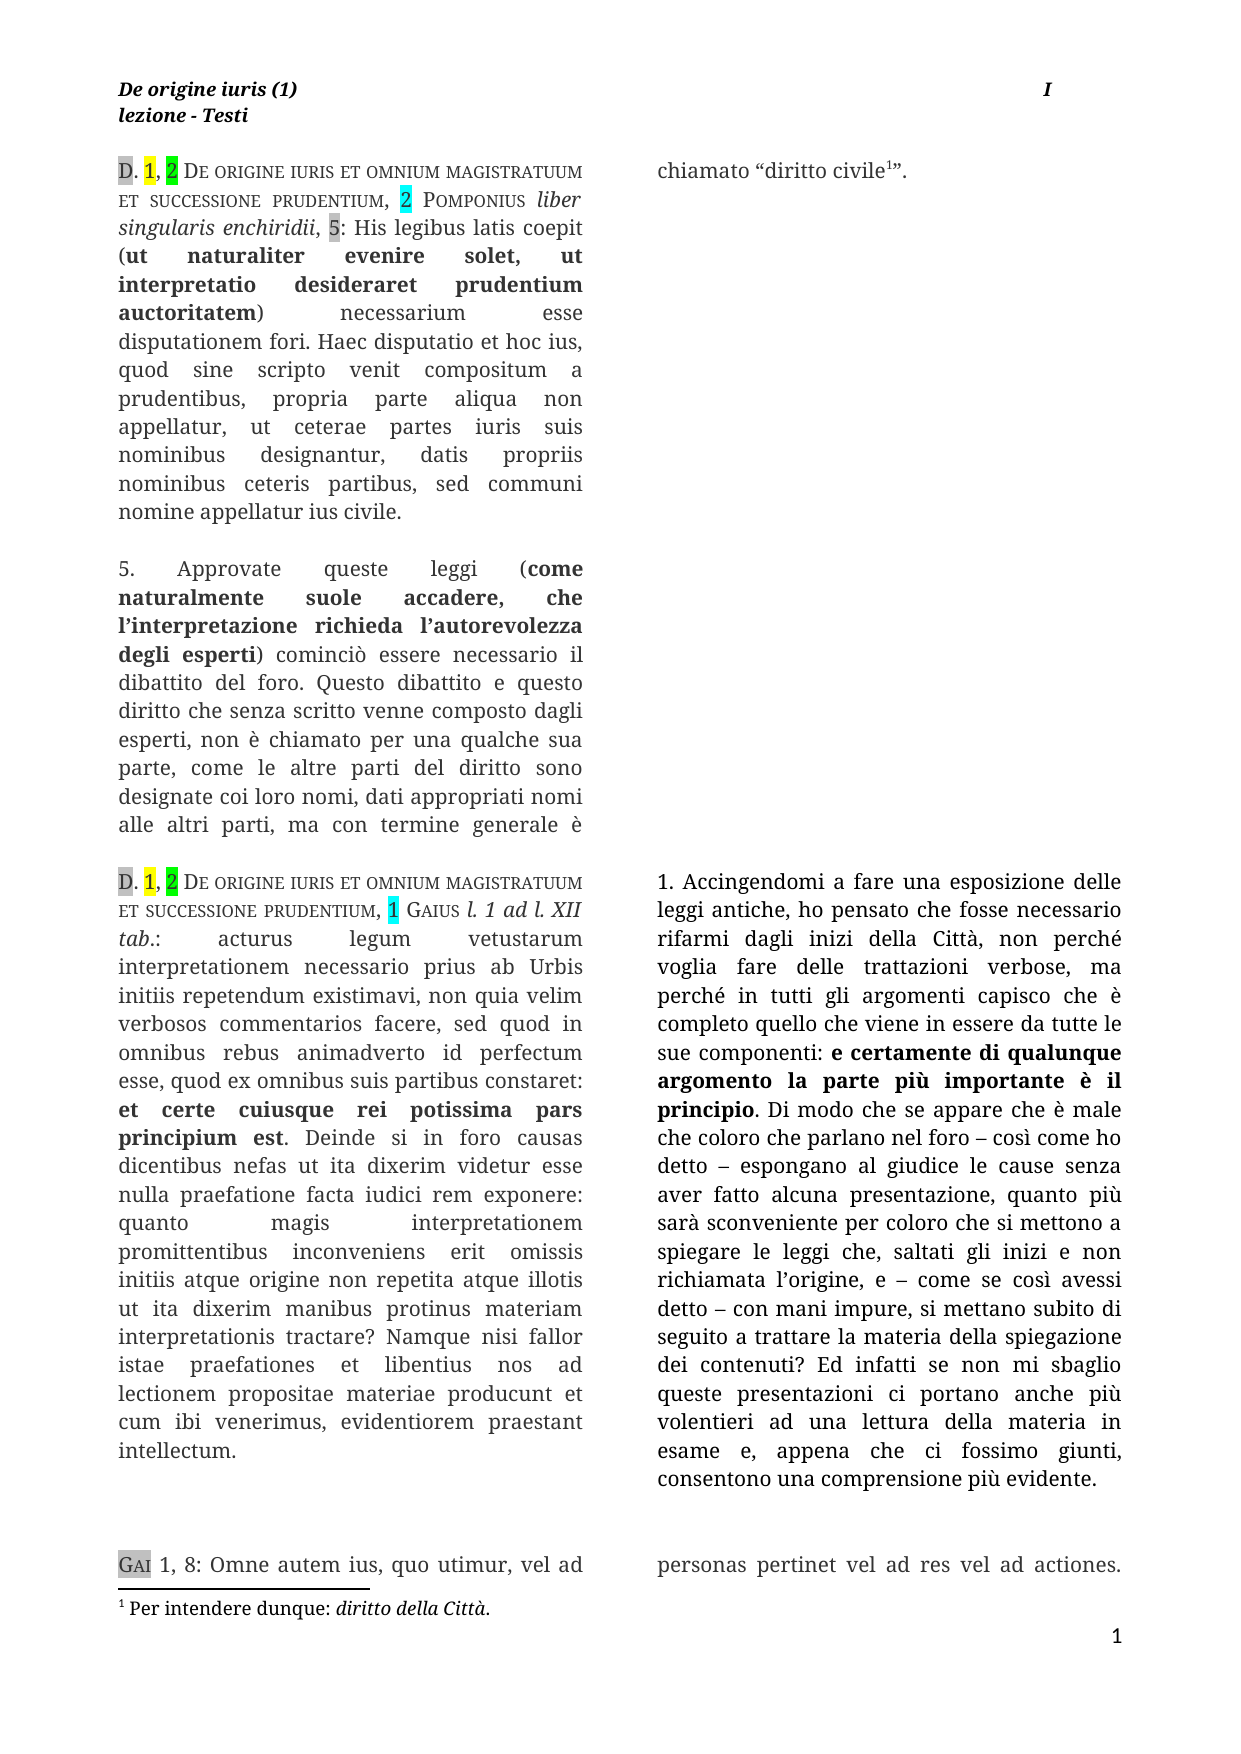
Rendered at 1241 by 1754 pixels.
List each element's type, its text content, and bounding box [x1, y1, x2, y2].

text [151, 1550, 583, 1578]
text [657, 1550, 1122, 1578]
text D. 1, 2 De origine iuris et omnium magistratuum et successione prudentium, 2 Pomponius liber singularis enchiridii, 5: His legibus latis coepit (ut naturaliter evenire solet, ut interpretatio desideraret prudentium auctoritatem) necessarium esse disputationem fori. Haec disputatio et hoc ius, quod sine scripto venit compositum a prudentibus, propria parte aliqua non appellatur, ut ceterae partes iuris suis nominibus designantur, datis propriis nominibus ceteris partibus, sed communi nomine appellatur ius civile. [118, 156, 583, 526]
text 1. Accingendomi a fare una esposizione delle leggi antiche, ho pensato che fosse necessario rifarmi dagli inizi della Città, non perché voglia fare delle trattazioni verbose, ma perché in tutti gli argomenti capisco che è completo quello che viene in essere da tutte le sue componenti: e certamente di qualunque argomento la parte più importante è il principio. Di modo che se appare che è male che coloro che parlano nel foro – così come ho detto – espongano al giudice le cause senza aver fatto alcuna presentazione, quanto più sarà sconveniente per coloro che si mettono a spiegare le leggi che, saltati gli inizi e non richiamata l’origine, e – come se così avessi detto – con mani impure, si mettano subito di seguito a trattare la materia della spiegazione dei contenuti? Ed infatti se non mi sbaglio queste presentazioni ci portano anche più volentieri ad una lettura della materia in esame e, appena che ci fossimo giunti, consentono una comprensione più evidente. [657, 867, 1122, 1493]
text D. 1, 2 De origine iuris et omnium magistratuum et successione prudentium, 1 Gaius l. 1 ad l. XII tab.: acturus legum vetustarum interpretationem necessario prius ab Urbis initiis repetendum existimavi, non quia velim verbosos commentarios facere, sed quod in omnibus rebus animadverto id perfectum esse, quod ex omnibus suis partibus constaret: et certe cuiusque rei potissima pars principium est. Deinde si in foro causas dicentibus nefas ut ita dixerim videtur esse nulla praefatione facta iudici rem exponere: quanto magis interpretationem promittentibus inconveniens erit omissis initiis atque origine non repetita atque illotis ut ita dixerim manibus protinus materiam interpretationis tractare? Namque nisi fallor istae praefationes et libentius nos ad lectionem propositae materiae producunt et cum ibi venerimus, evidentiorem praestant intellectum. [118, 867, 583, 1464]
text 5. Approvate queste leggi (come naturalmente suole accadere, che l’interpretazione richieda l’autorevolezza degli esperti) cominciò essere necessario il dibattito del foro. Questo dibattito e questo diritto che senza scritto venne composto dagli esperti, non è chiamato per una qualche sua parte, come le altre parti del diritto sono designate coi loro nomi, dati appropriati nomi alle altri parti, ma con termine generale è chiamato “diritto civile”. [118, 554, 583, 839]
